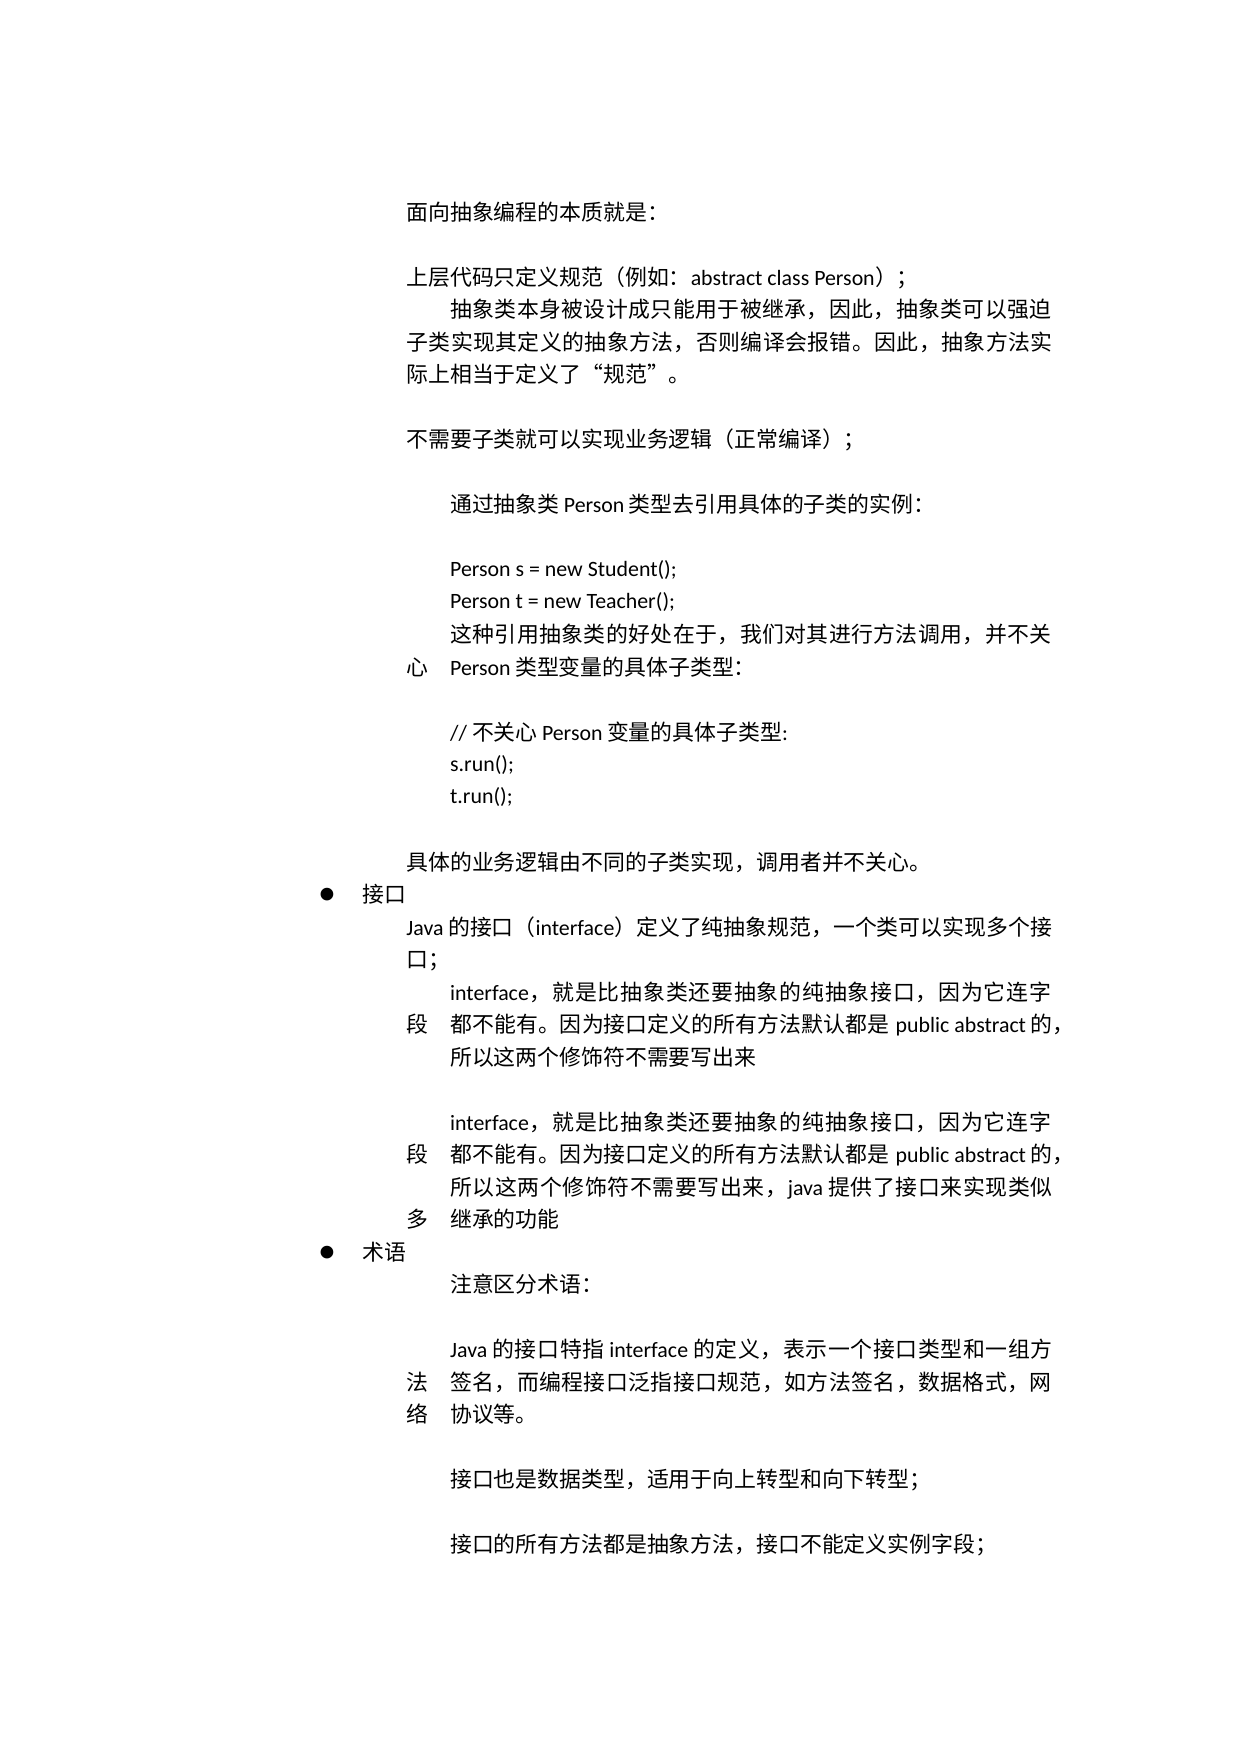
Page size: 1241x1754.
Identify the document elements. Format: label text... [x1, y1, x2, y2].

list 具体的业务逻辑由不同的子类实现，调用者并不关心。 [362, 844, 1053, 877]
list t.run(); [406, 779, 1053, 812]
list 接口 [319, 877, 1053, 909]
list Person t = new Teacher(); [406, 584, 1053, 617]
list s.run(); [406, 747, 1053, 779]
list 术语 [319, 1234, 1053, 1267]
list 这种引用抽象类的好处在于，我们对其进行方法调用，并不关心 Person类型变量的具体子类型： [406, 617, 1053, 682]
list 接口的所有方法都是抽象方法，接口不能定义实例字段； [406, 1527, 1053, 1559]
list // 不关心Person变量的具体子类型: [406, 714, 1053, 747]
list 接口也是数据类型，适用于向上转型和向下转型； [406, 1462, 1053, 1494]
list Java的接口（interface）定义了纯抽象规范，一个类可以实现多个接 口； [362, 909, 1053, 974]
list 通过抽象类Person类型去引用具体的子类的实例： [406, 487, 1053, 519]
list 面向抽象编程的本质就是： [362, 194, 1053, 227]
list 不需要子类就可以实现业务逻辑（正常编译）； [362, 422, 1053, 454]
list 注意区分术语： [406, 1267, 1053, 1299]
list Java的接口特指interface的定义，表示一个接口类型和一组方法 签名，而编程接口泛指接口规范，如方法签名，数据格式，网络 协议等。 [406, 1332, 1053, 1429]
list interface，就是比抽象类还要抽象的纯抽象接口，因为它连字段 都不能有。因为接口定义的所有方法默认都是public abstract的， 所以这两个修饰符不需要写出来，java提供了接口来实现类似多 继承的功能 [406, 1104, 1053, 1234]
list 上层代码只定义规范（例如：abstract class Person）； [362, 259, 1053, 292]
list 抽象类本身被设计成只能用于被继承，因此，抽象类可以强迫子类实现其定义的抽象方法，否则编译会报错。因此，抽象方法实际上相当于定义了“规范”。 [406, 292, 1053, 389]
list interface，就是比抽象类还要抽象的纯抽象接口，因为它连字段 都不能有。因为接口定义的所有方法默认都是public abstract的， 所以这两个修饰符不需要写出来 [406, 974, 1053, 1072]
list Person s = new Student(); [406, 552, 1053, 584]
